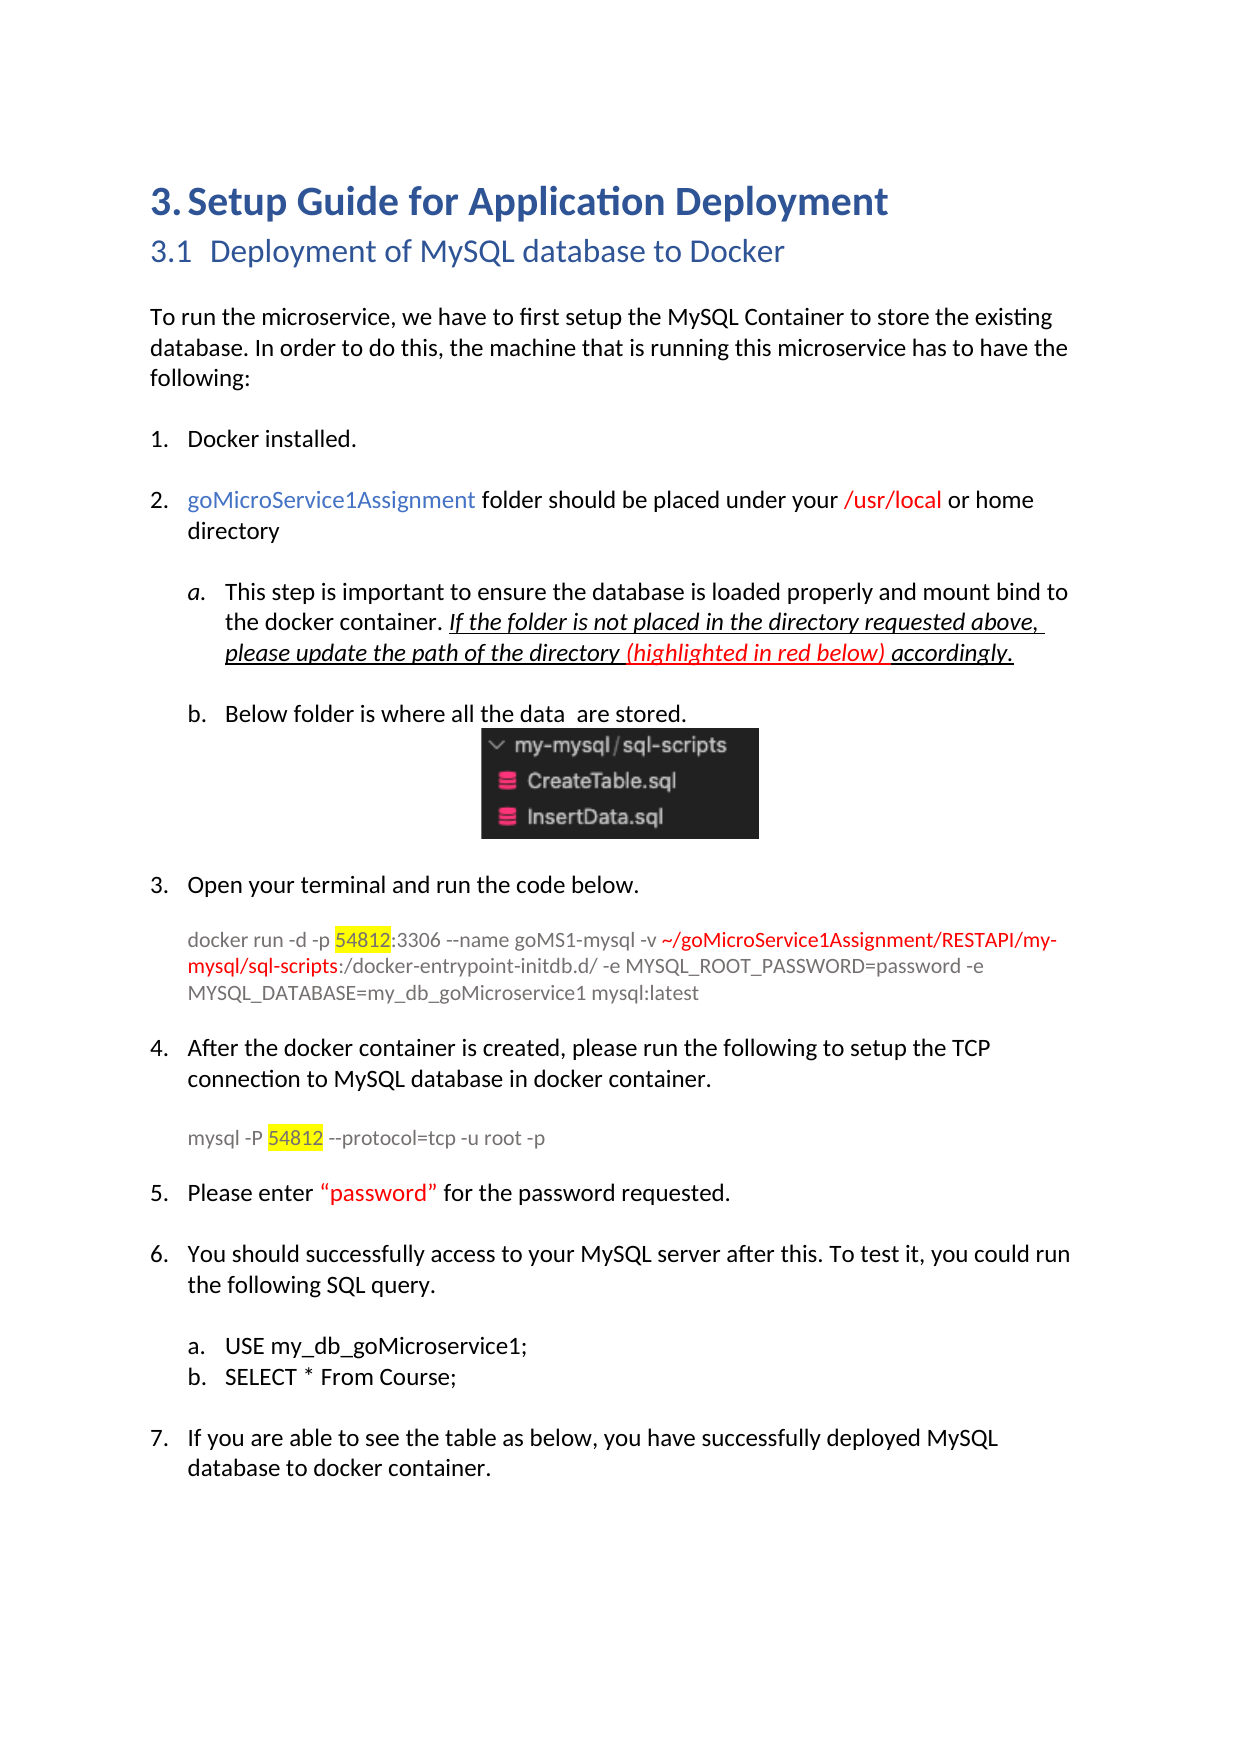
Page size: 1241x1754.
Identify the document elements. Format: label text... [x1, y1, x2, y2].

list goMicroService1Assignment folder should be placed under your /usr/local or home directory [150, 484, 1090, 545]
list Below folder is where all the data are stored. [187, 698, 1090, 728]
text mysql -P 54812 --protocol=tcp -u root -p [323, 1124, 1090, 1151]
list Open your terminal and run the code below. [150, 869, 1090, 899]
list If you are able to see the table as below, you have successfully deployed MySQL database to docker container. [150, 1422, 1090, 1483]
subtitle Deployment of MySQL database to Docker [150, 230, 1090, 271]
list After the docker container is created, please run the following to setup the TCP connection to MySQL database in docker container. [150, 1033, 1090, 1094]
subtitle Setup Guide for Application Deployment [150, 175, 1090, 226]
list USE my_db_goMicroservice1; [187, 1330, 1090, 1361]
list SELECT * From Course; [187, 1361, 1090, 1391]
list Please enter “password” for the password requested. [150, 1177, 1090, 1208]
list Docker installed. [150, 423, 1090, 454]
text docker run -d -p 54812:3306 --name goMS1-mysql -v ~/goMicroService1Assignment/RESTAPI/my-mysql/sql-scripts:/docker-entrypoint-initdb.d/ -e MYSQL_ROOT_PASSWORD=password -e MYSQL_DATABASE=my_db_goMicroservice1 mysql:latest [187, 926, 1090, 1006]
picture [481, 728, 759, 839]
list You should successfully access to your MySQL server after this. To test it, you could run the following SQL query. [150, 1238, 1090, 1299]
text To run the microservice, we have to first setup the MySQL Container to store the existing database. In order to do this, the machine that is running this microservice has to have the following: [150, 301, 1090, 393]
list This step is important to ensure the database is loaded properly and mount bind to the docker container. If the folder is not placed in the directory requested above, please update the path of the directory (highlighted in red below) accordingly. [187, 576, 1090, 667]
